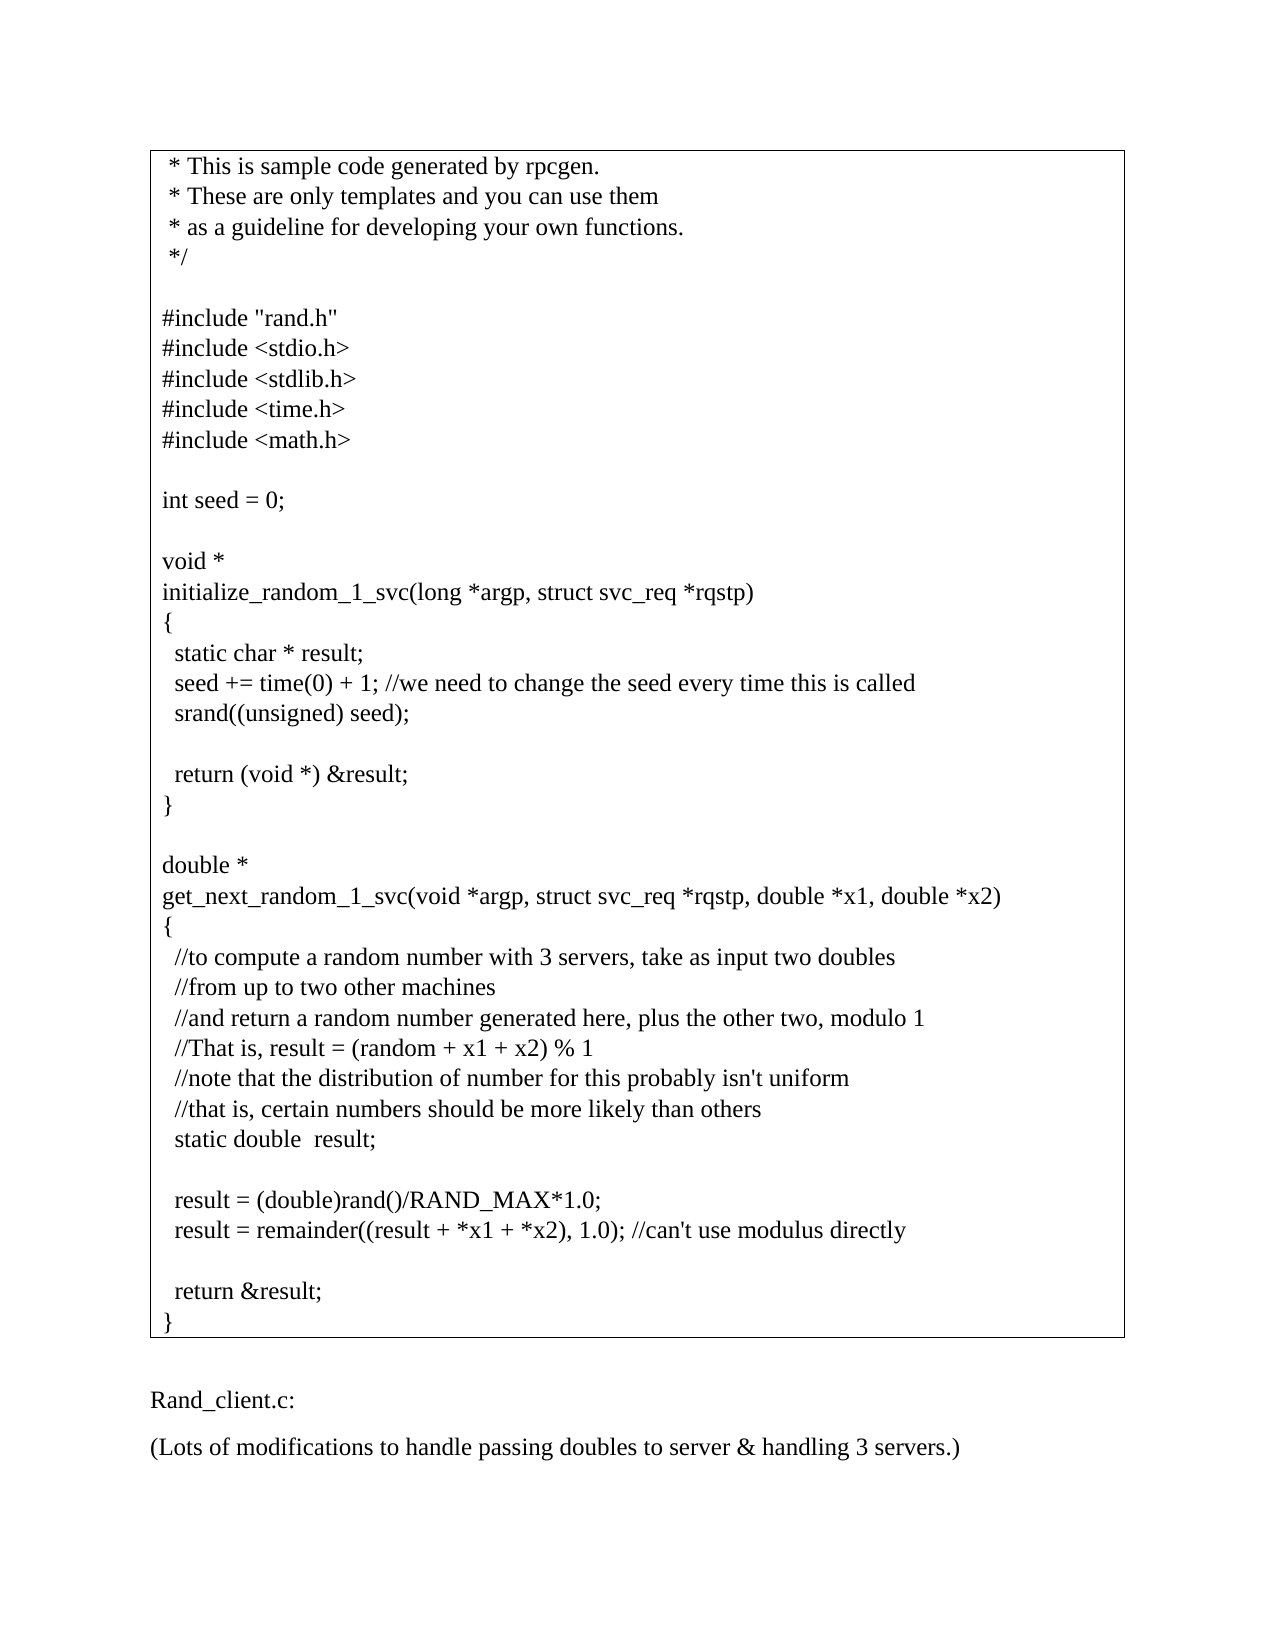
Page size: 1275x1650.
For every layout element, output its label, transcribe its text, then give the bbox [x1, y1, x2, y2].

text Rand_client.c: [150, 1385, 1125, 1414]
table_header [151, 151, 1124, 1337]
text (Lots of modifications to handle passing doubles to server & handling 3 servers.) [150, 1432, 1125, 1461]
